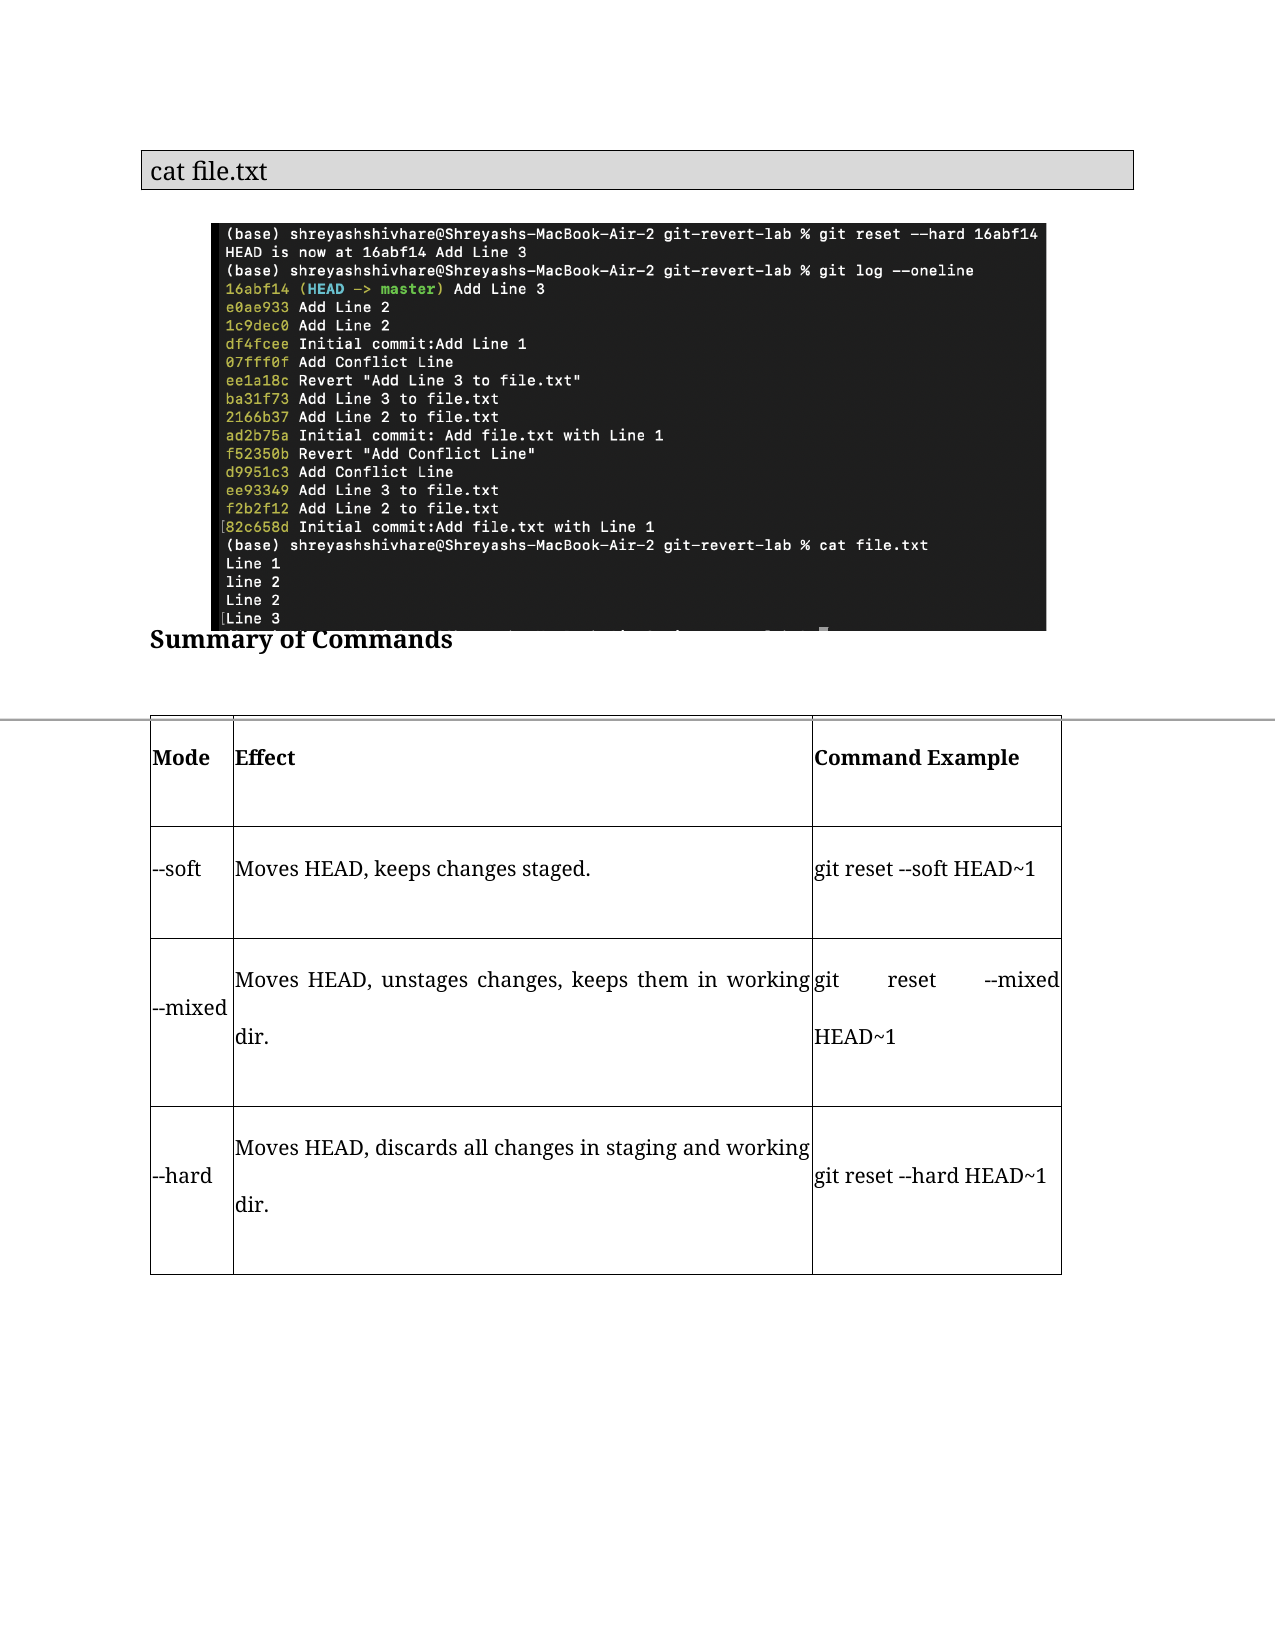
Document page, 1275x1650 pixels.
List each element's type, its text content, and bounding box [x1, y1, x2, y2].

table_cell Moves HEAD, discards all changes in staging and working dir. [234, 1107, 812, 1274]
table_cell git reset --mixed HEAD~1 [813, 939, 1061, 1106]
table_cell git reset --soft HEAD~1 [813, 827, 1061, 937]
text cat file.txt [142, 151, 1133, 189]
table_cell git reset --hard HEAD~1 [813, 1107, 1061, 1274]
text Summary of Commands [150, 622, 1125, 656]
table_cell Moves HEAD, keeps changes staged. [234, 827, 812, 937]
table_cell --hard [151, 1107, 233, 1274]
table_header Command Example [813, 721, 1061, 826]
table_cell Moves HEAD, unstages changes, keeps them in working dir. [234, 939, 812, 1106]
table_header Mode [151, 721, 233, 826]
table_cell --soft [151, 827, 233, 937]
picture [211, 223, 1047, 631]
table_header Effect [234, 721, 812, 826]
table_cell --mixed [151, 939, 233, 1106]
